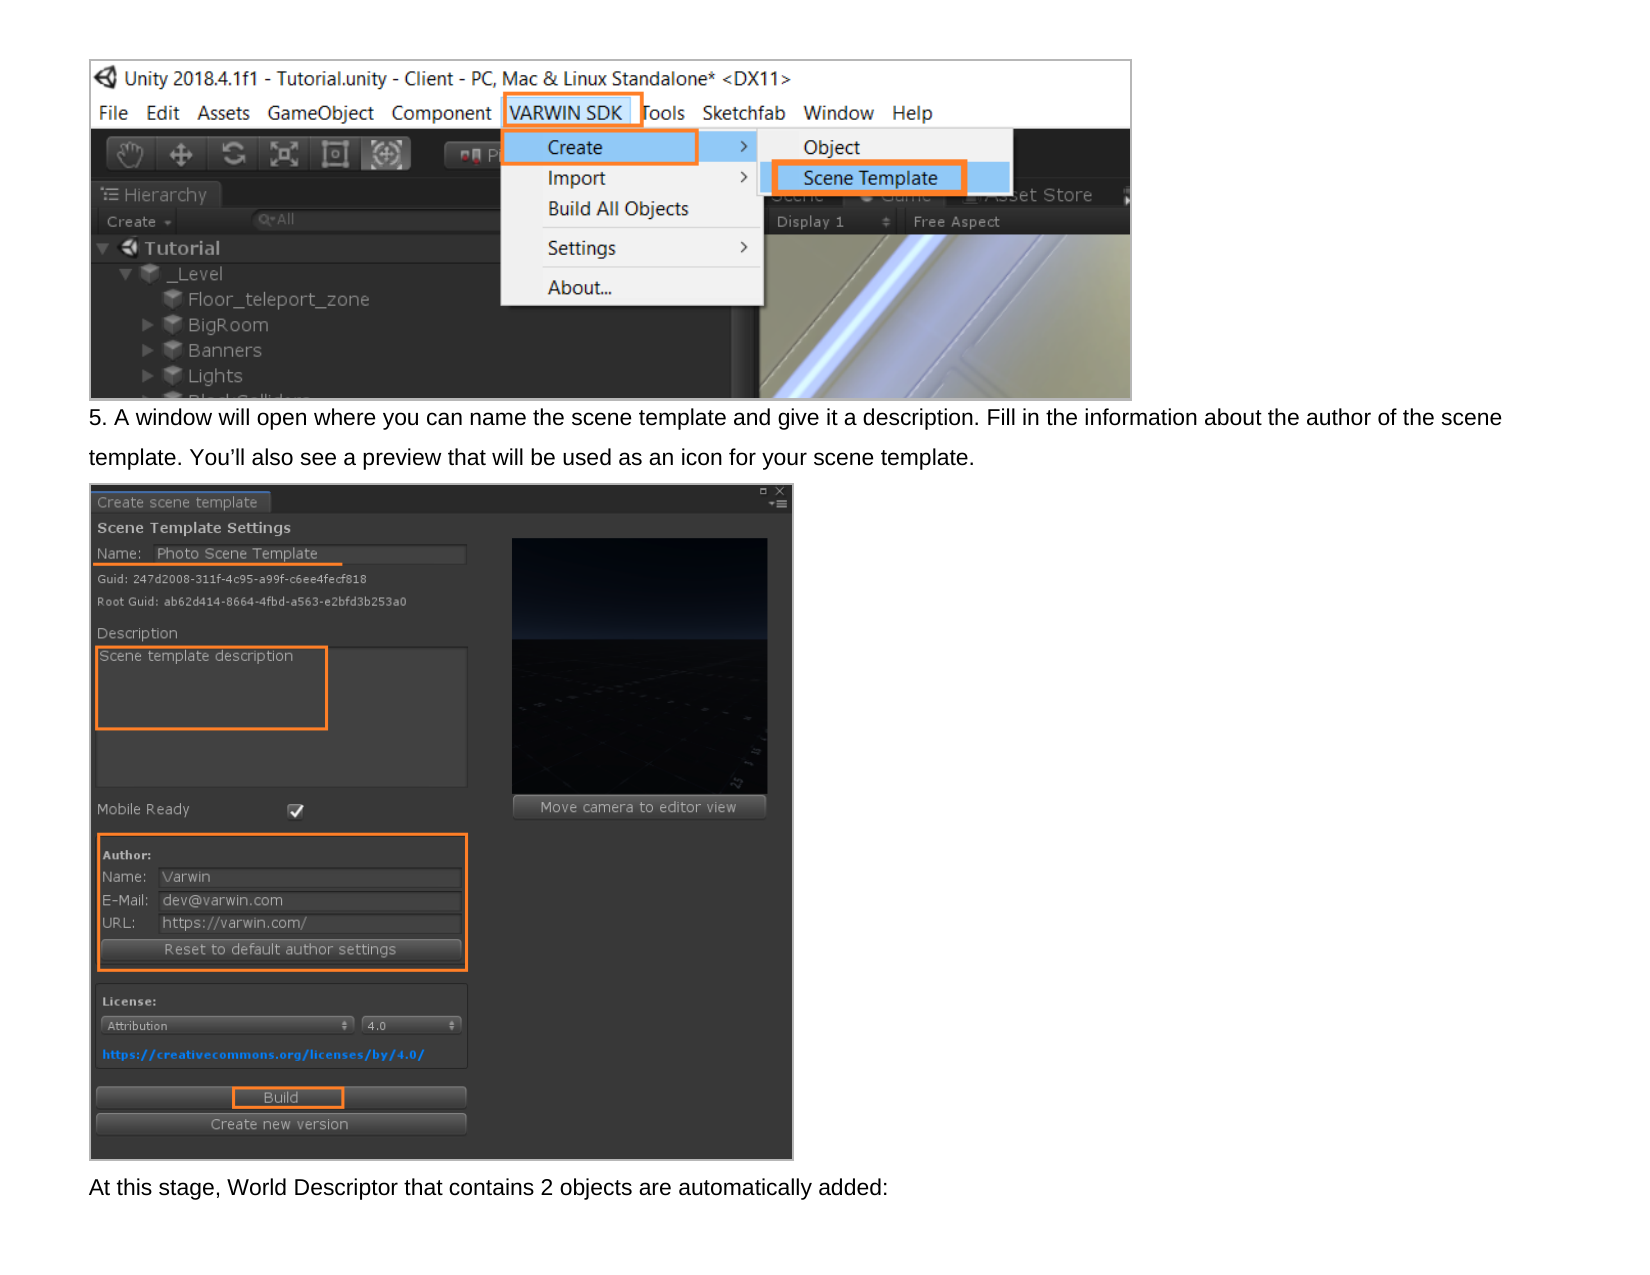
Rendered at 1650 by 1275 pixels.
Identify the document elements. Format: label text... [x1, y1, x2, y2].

text 5. A window will open where you can name the scene template and give it a description. Fill in the information about the author of the scene template. You’ll also see a preview that will be used as an icon for your scene template. [88, 404, 1591, 470]
picture [91, 61, 1130, 398]
picture [91, 485, 792, 1159]
text At this stage, World Descriptor that contains 2 objects are automatically added: [88, 1174, 1591, 1200]
